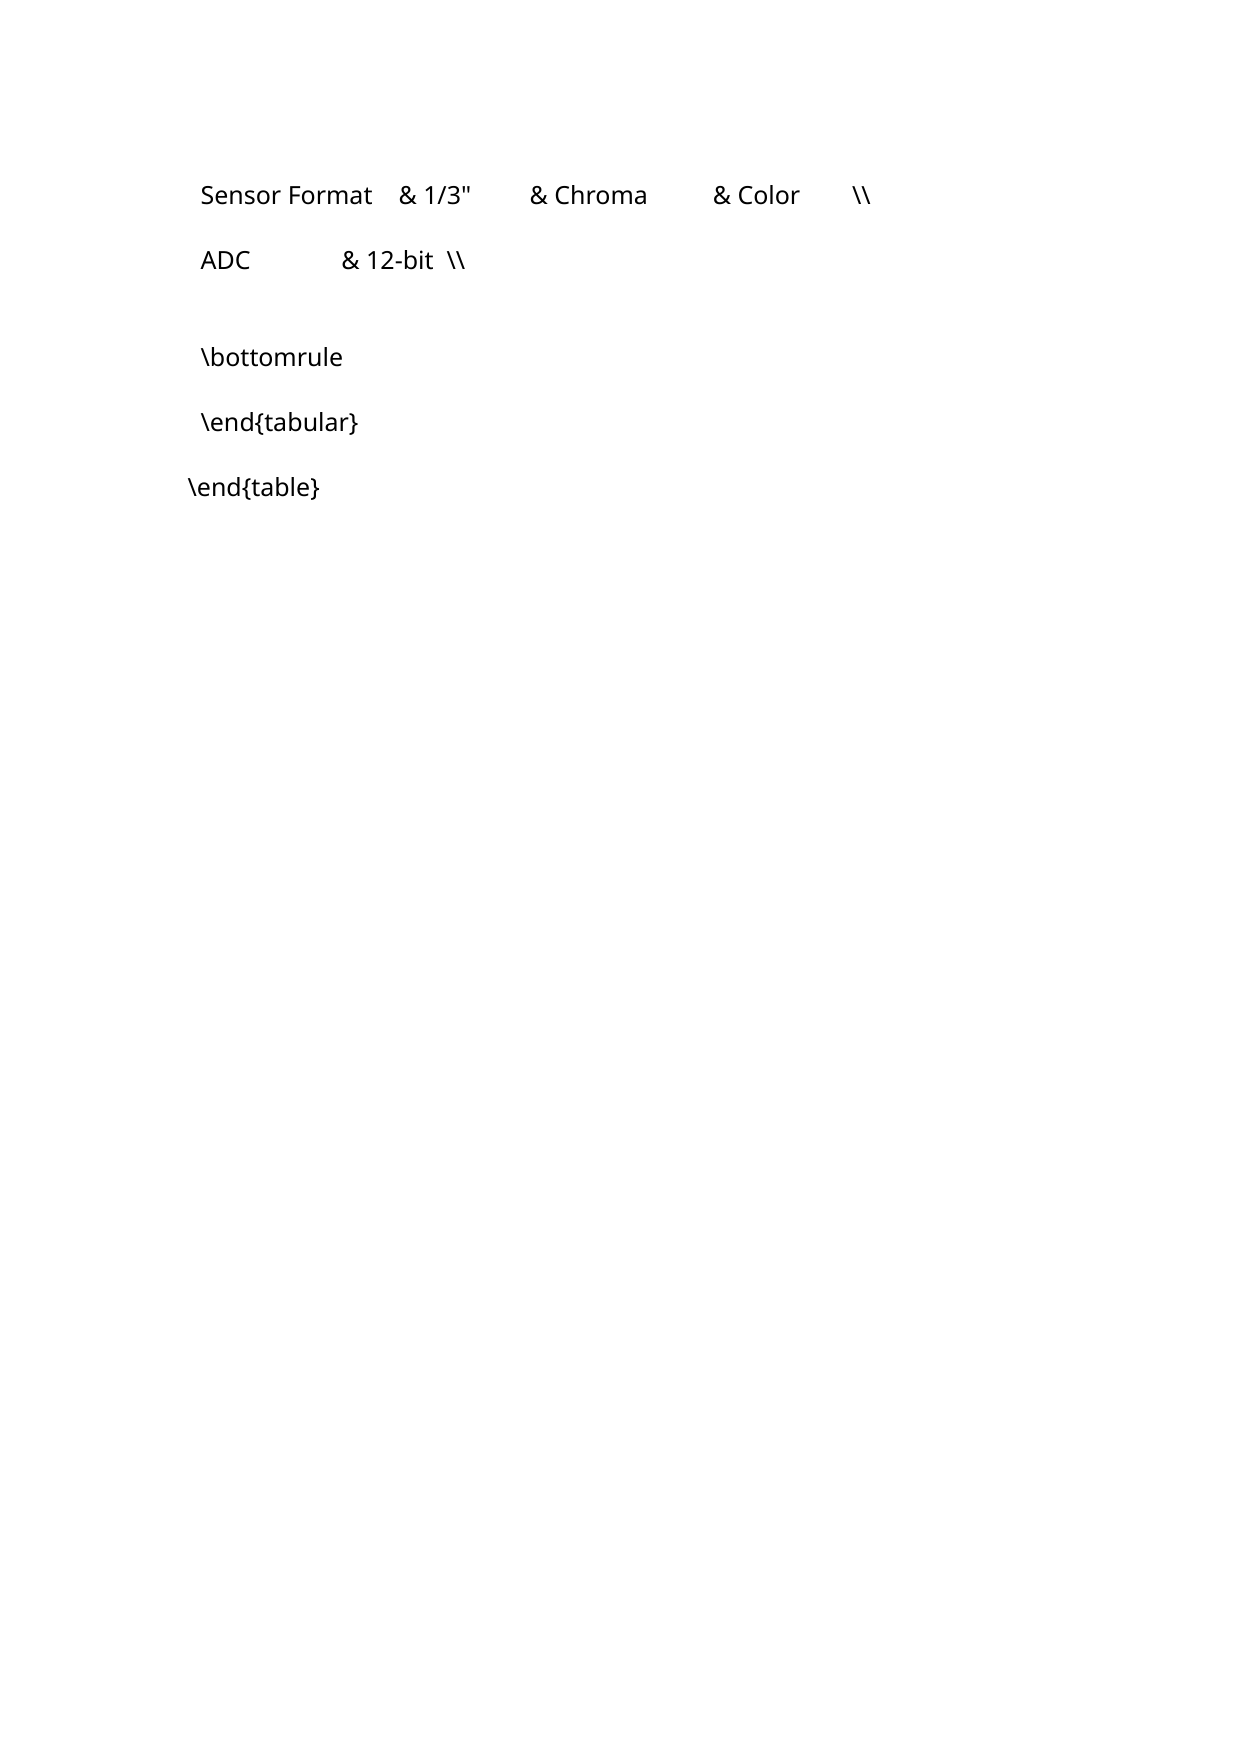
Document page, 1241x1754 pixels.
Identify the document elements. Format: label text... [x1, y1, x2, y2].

text ADC & 12-bit \\ [187, 227, 1053, 292]
text \bottomrule [187, 324, 1053, 389]
text \end{table} [187, 454, 1053, 519]
text Sensor Format & 1/3" & Chroma & Color \\ [187, 162, 1053, 227]
text \end{tabular} [187, 389, 1053, 454]
